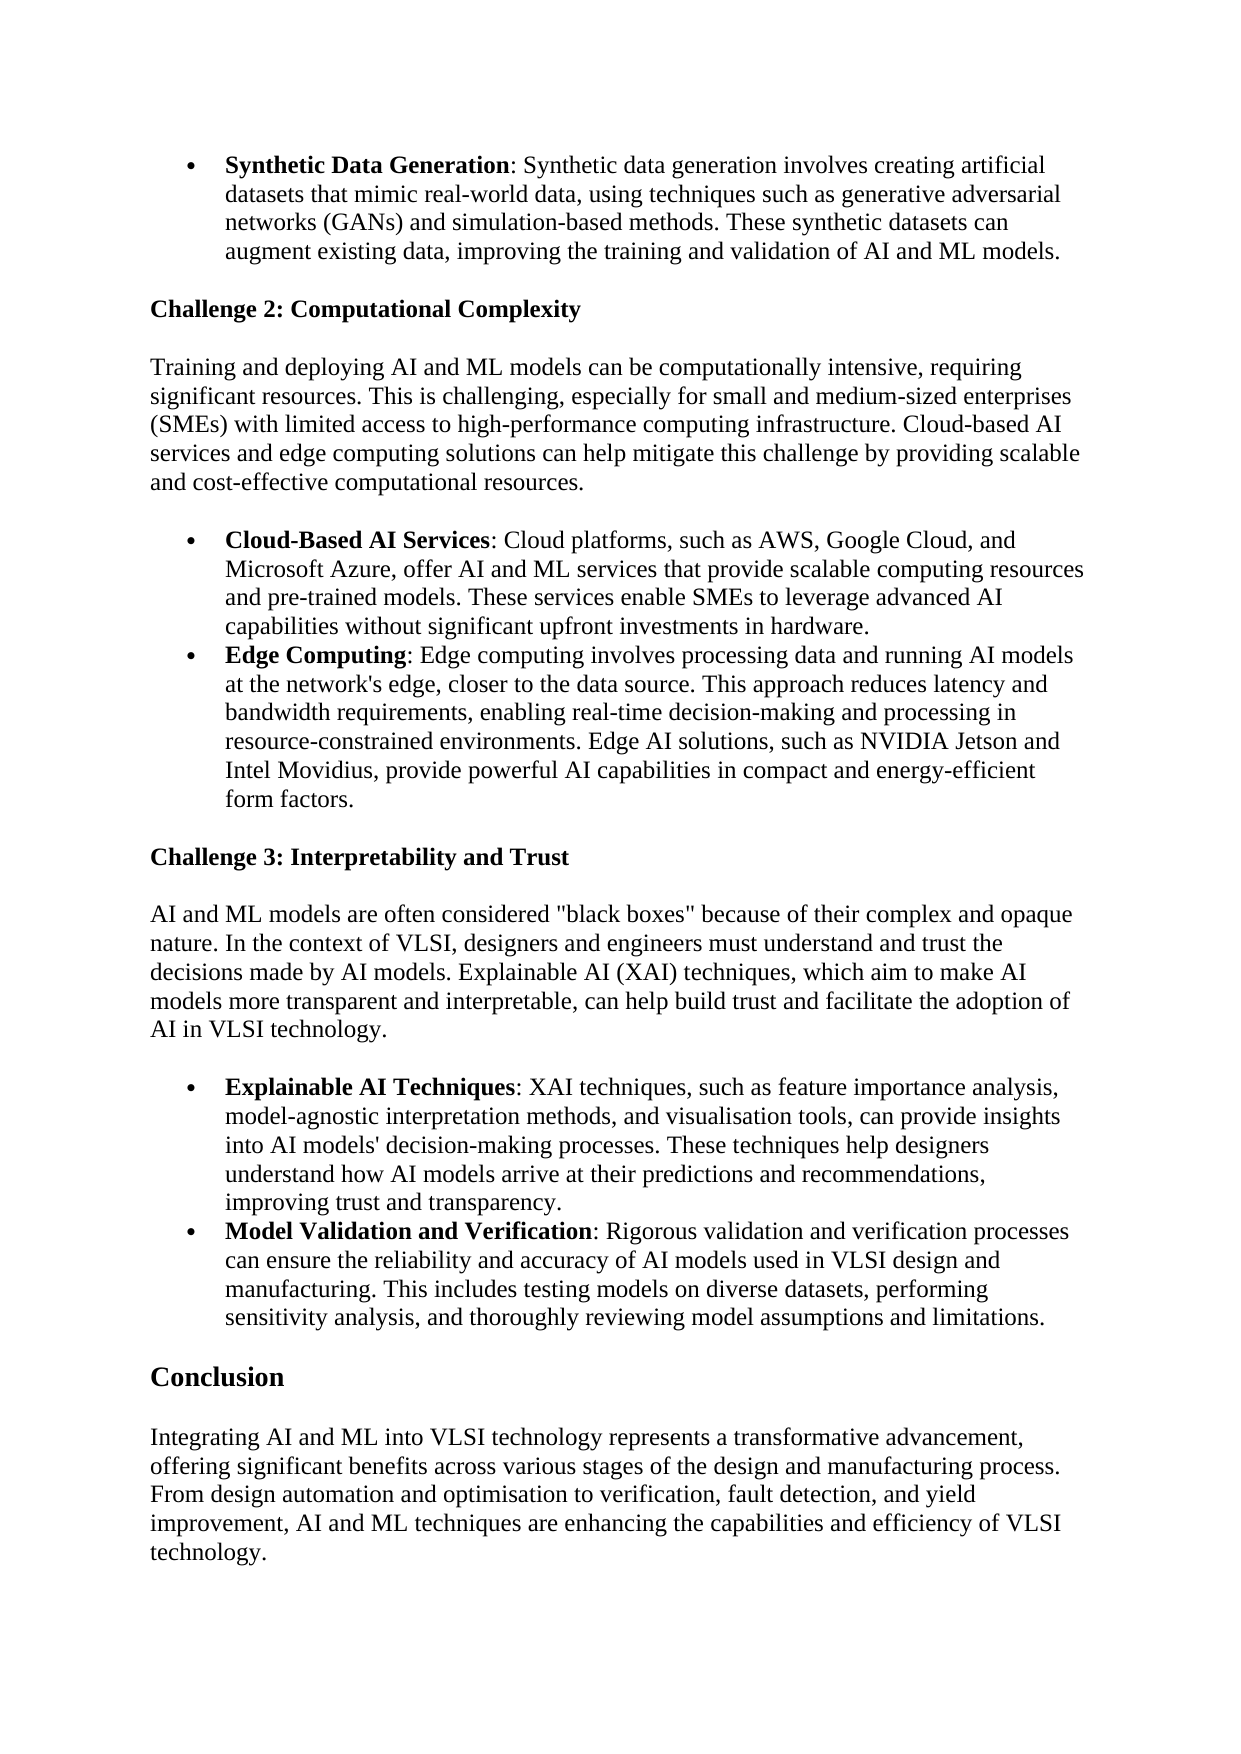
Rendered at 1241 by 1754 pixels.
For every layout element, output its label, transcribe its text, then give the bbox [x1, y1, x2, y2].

list Synthetic Data Generation: Synthetic data generation involves creating artificial datasets that mimic real-world data, using techniques such as generative adversarial networks (GANs) and simulation-based methods. These synthetic datasets can augment existing data, improving the training and validation of AI and ML models. [187, 150, 1090, 265]
list Cloud-Based AI Services: Cloud platforms, such as AWS, Google Cloud, and Microsoft Azure, offer AI and ML services that provide scalable computing resources and pre-trained models. These services enable SMEs to leverage advanced AI capabilities without significant upfront investments in hardware. [187, 525, 1090, 640]
text AI and ML models are often considered "black boxes" because of their complex and opaque nature. In the context of VLSI, designers and engineers must understand and trust the decisions made by AI models. Explainable AI (XAI) techniques, which aim to make AI models more transparent and interpretable, can help build trust and facilitate the adoption of AI in VLSI technology. [150, 899, 1090, 1043]
text Integrating AI and ML into VLSI technology represents a transformative advancement, offering significant benefits across various stages of the design and manufacturing process. From design automation and optimisation to verification, fault detection, and yield improvement, AI and ML techniques are enhancing the capabilities and efficiency of VLSI technology. [150, 1422, 1090, 1566]
list Model Validation and Verification: Rigorous validation and verification processes can ensure the reliability and accuracy of AI models used in VLSI design and manufacturing. This includes testing models on diverse datasets, performing sensitivity analysis, and thoroughly reviewing model assumptions and limitations. [187, 1216, 1090, 1331]
text Training and deploying AI and ML models can be computationally intensive, requiring significant resources. This is challenging, especially for small and medium-sized enterprises (SMEs) with limited access to high-performance computing infrastructure. Cloud-based AI services and edge computing solutions can help mitigate this challenge by providing scalable and cost-effective computational resources. [150, 352, 1090, 496]
text Challenge 2: Computational Complexity [150, 294, 1090, 323]
text Challenge 3: Interpretability and Trust [150, 842, 1090, 870]
list Edge Computing: Edge computing involves processing data and running AI models at the network's edge, closer to the data source. This approach reduces latency and bandwidth requirements, enabling real-time decision-making and processing in resource-constrained environments. Edge AI solutions, such as NVIDIA Jetson and Intel Movidius, provide powerful AI capabilities in compact and energy-efficient form factors. [187, 640, 1090, 812]
list Explainable AI Techniques: XAI techniques, such as feature importance analysis, model-agnostic interpretation methods, and visualisation tools, can provide insights into AI models' decision-making processes. These techniques help designers understand how AI models arrive at their predictions and recommendations, improving trust and transparency. [187, 1072, 1090, 1216]
text Conclusion [150, 1360, 1090, 1393]
